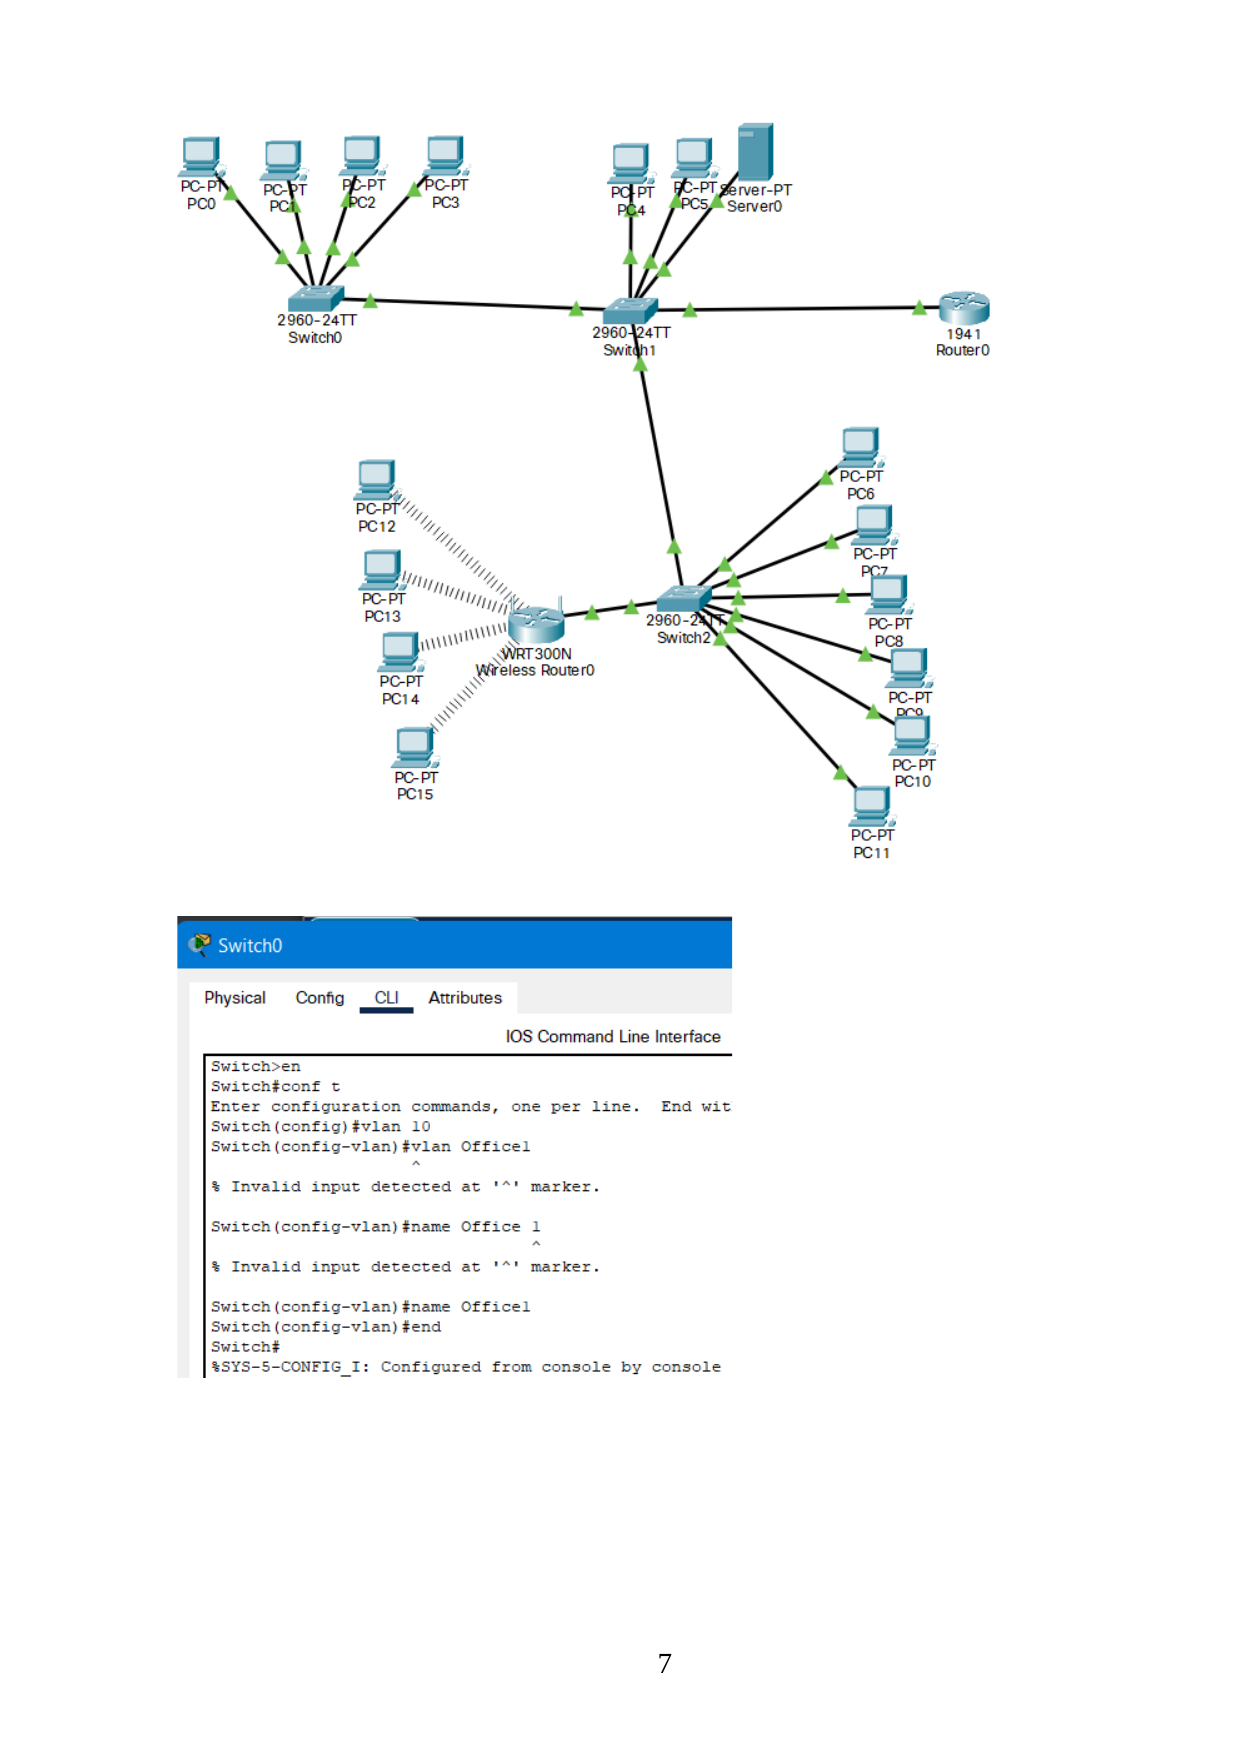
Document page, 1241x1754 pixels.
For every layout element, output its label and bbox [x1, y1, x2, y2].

picture [177, 118, 1016, 897]
picture [177, 916, 733, 1378]
